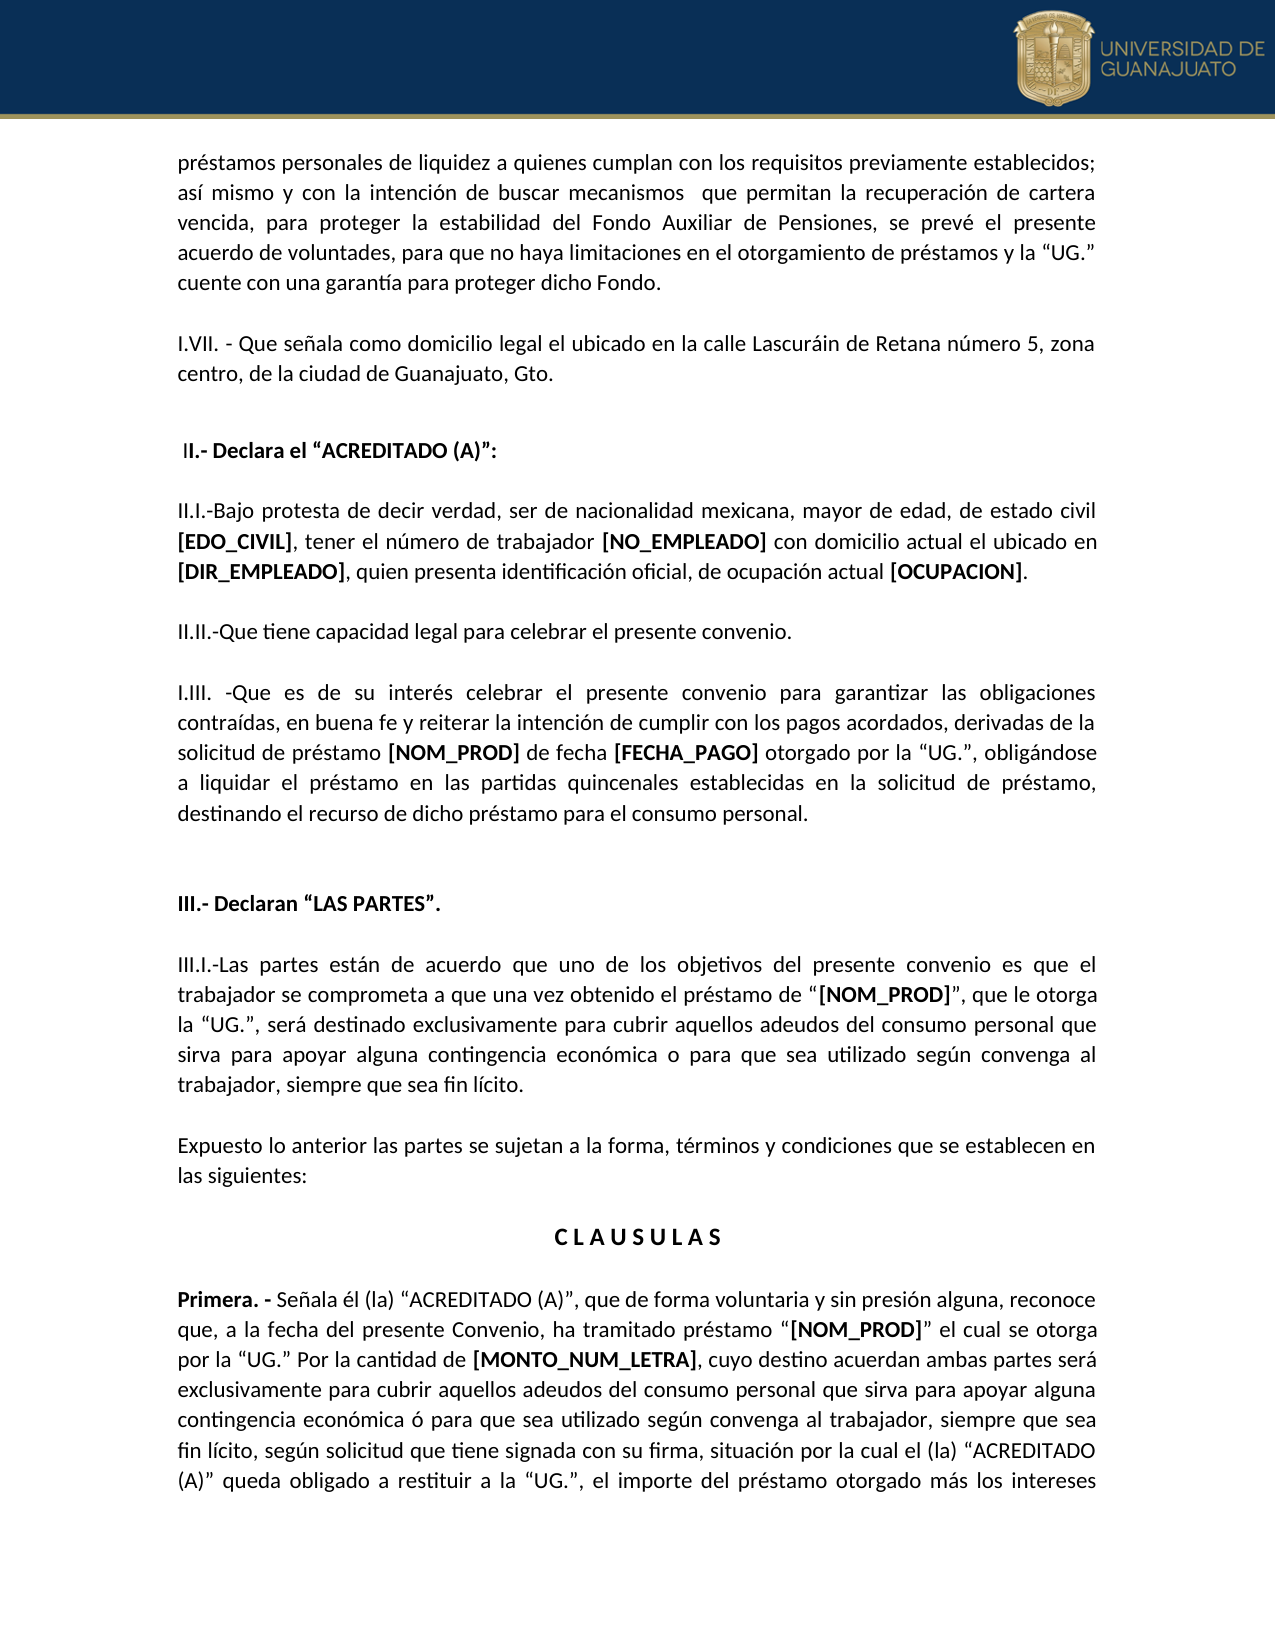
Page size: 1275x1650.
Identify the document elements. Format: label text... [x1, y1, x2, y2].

text II.I.-Bajo protesta de decir verdad, ser de nacionalidad mexicana, mayor de edad, de estado civil [EDO_CIVIL], tener el número de trabajador [NO_EMPLEADO] con domicilio actual el ubicado en [DIR_EMPLEADO], quien presenta identificación oficial, de ocupación actual [OCUPACION]. [177, 497, 1098, 585]
text III.I.-Las partes están de acuerdo que uno de los objetivos del presente convenio es que el trabajador se comprometa a que una vez obtenido el préstamo de “[NOM_PROD]”, que le otorga la “UG.”, será destinado exclusivamente para cubrir aquellos adeudos del consumo personal que sirva para apoyar alguna contingencia económica o para que sea utilizado según convenga al trabajador, siempre que sea fin lícito. [177, 950, 1098, 1098]
text I.III. -Que es de su interés celebrar el presente convenio para garantizar las obligaciones contraídas, en buena fe y reiterar la intención de cumplir con los pagos acordados, derivadas de la solicitud de préstamo [NOM_PROD] de fecha [FECHA_PAGO] otorgado por la “UG.”, obligándose a liquidar el préstamo en las partidas quincenales establecidas en la solicitud de préstamo, destinando el recurso de dicho préstamo para el consumo personal. [177, 678, 1098, 827]
text III.- Declaran “LAS PARTES”. [177, 889, 1098, 917]
text Expuesto lo anterior las partes se sujetan a la forma, términos y condiciones que se establecen en las siguientes: [177, 1131, 1098, 1189]
text II.II.-Que tiene capacidad legal para celebrar el presente convenio. [177, 617, 1098, 645]
text C L A U S U L A S [177, 1222, 1098, 1252]
picture [0, 0, 1275, 119]
text II.- Declara el “ACREDITADO (A)”: [177, 436, 1098, 464]
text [177, 148, 1098, 296]
text I.VII. - Que señala como domicilio legal el ubicado en la calle Lascuráin de Retana número 5, zona centro, de la ciudad de Guanajuato, Gto. [177, 329, 1098, 387]
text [177, 1285, 1098, 1494]
